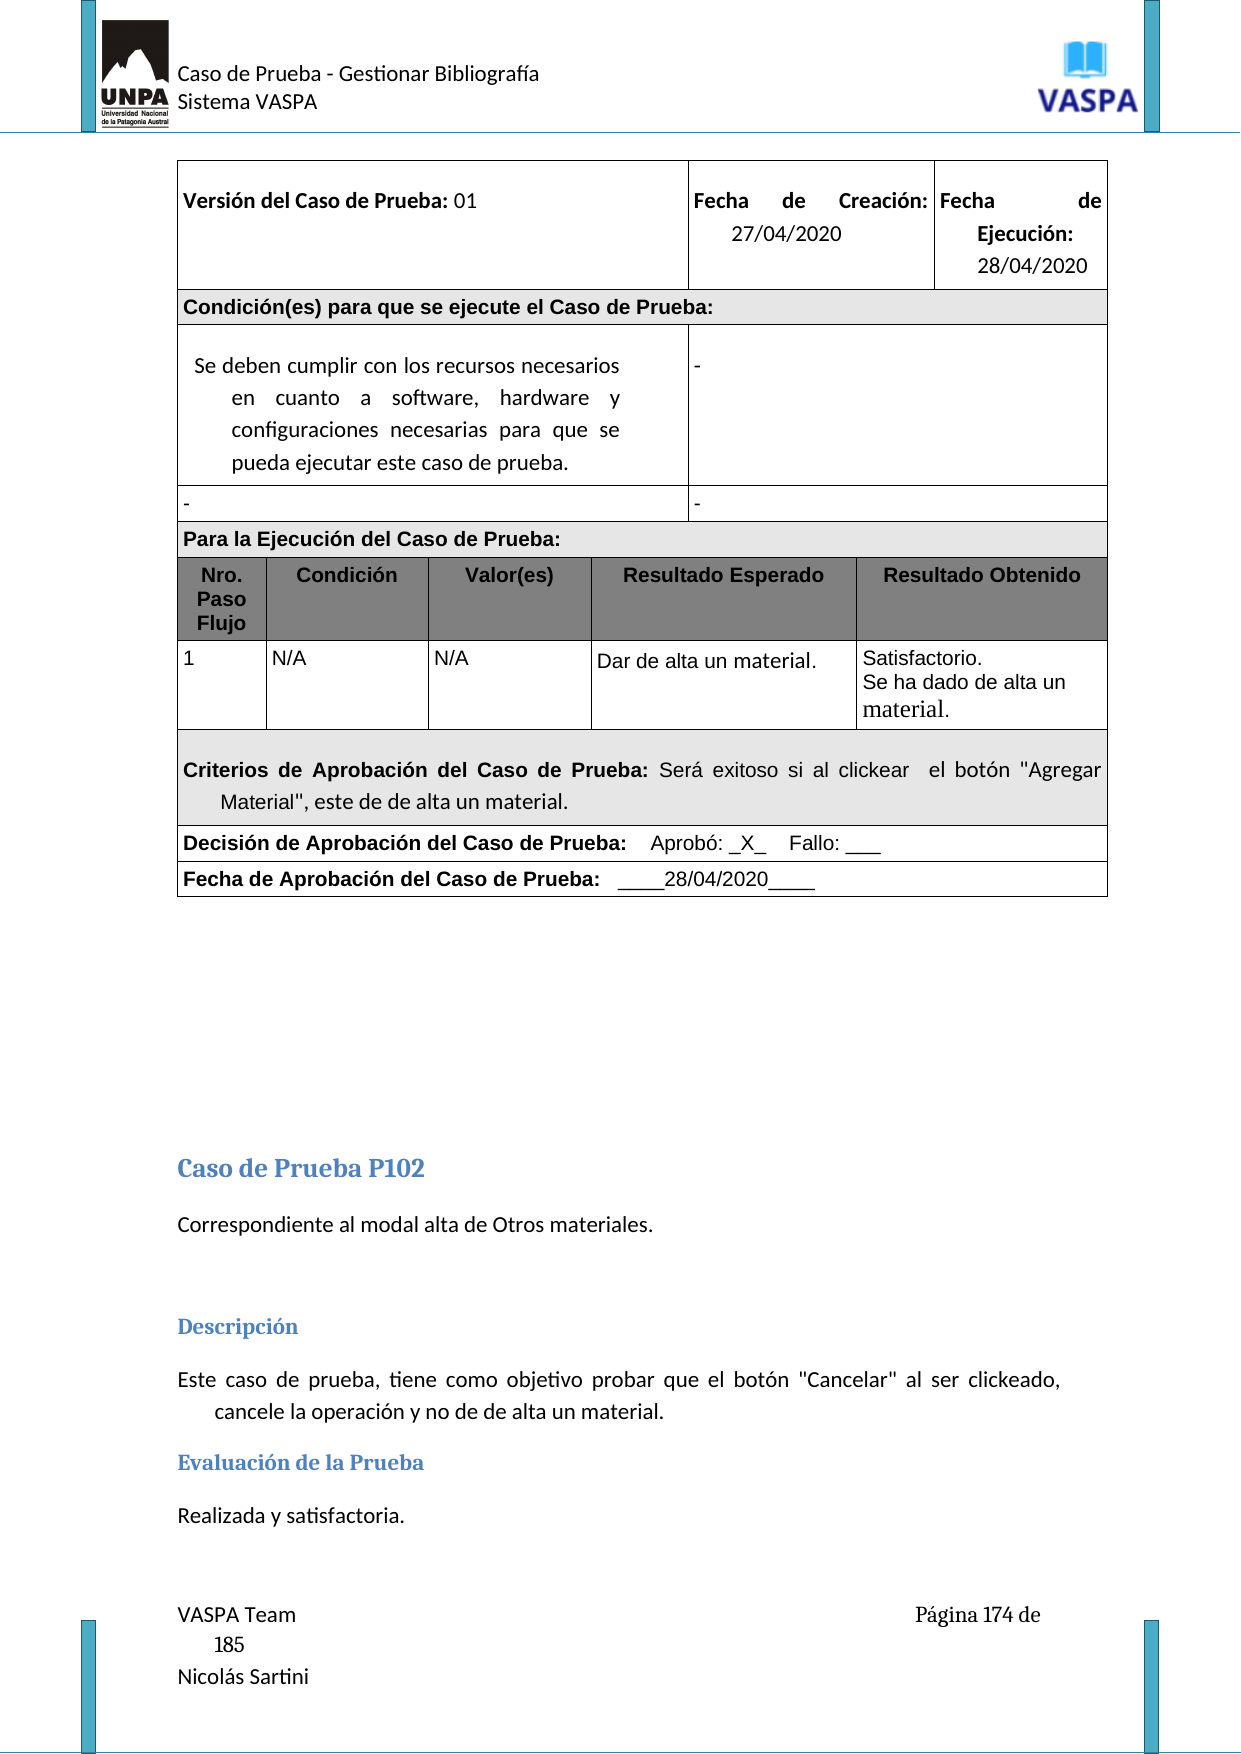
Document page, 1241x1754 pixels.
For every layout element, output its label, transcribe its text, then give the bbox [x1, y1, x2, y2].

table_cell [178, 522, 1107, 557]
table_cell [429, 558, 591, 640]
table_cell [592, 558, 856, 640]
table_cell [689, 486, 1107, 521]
picture [100, 18, 170, 129]
picture [1032, 21, 1143, 132]
text Descripción [177, 1314, 1063, 1340]
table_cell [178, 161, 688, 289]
text Evaluación de la Prueba [177, 1450, 1063, 1477]
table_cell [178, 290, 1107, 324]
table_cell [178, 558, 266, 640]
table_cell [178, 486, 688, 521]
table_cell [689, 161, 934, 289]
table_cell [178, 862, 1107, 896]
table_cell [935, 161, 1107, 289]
text Este caso de prueba, tiene como objetivo probar que el botón "Cancelar" al ser clickeado, cancele la operación y no de de alta un material. [177, 1365, 1063, 1425]
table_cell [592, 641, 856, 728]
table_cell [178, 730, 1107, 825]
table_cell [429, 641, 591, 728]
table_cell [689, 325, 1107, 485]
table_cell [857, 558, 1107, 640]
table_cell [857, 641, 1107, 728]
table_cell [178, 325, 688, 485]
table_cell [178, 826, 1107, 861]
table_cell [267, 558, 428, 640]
text Realizada y satisfactoria. [177, 1501, 1063, 1529]
text Correspondiente al modal alta de Otros materiales. [177, 1210, 1063, 1238]
text Caso de Prueba P102 [177, 1153, 1063, 1184]
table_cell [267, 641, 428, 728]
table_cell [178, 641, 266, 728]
